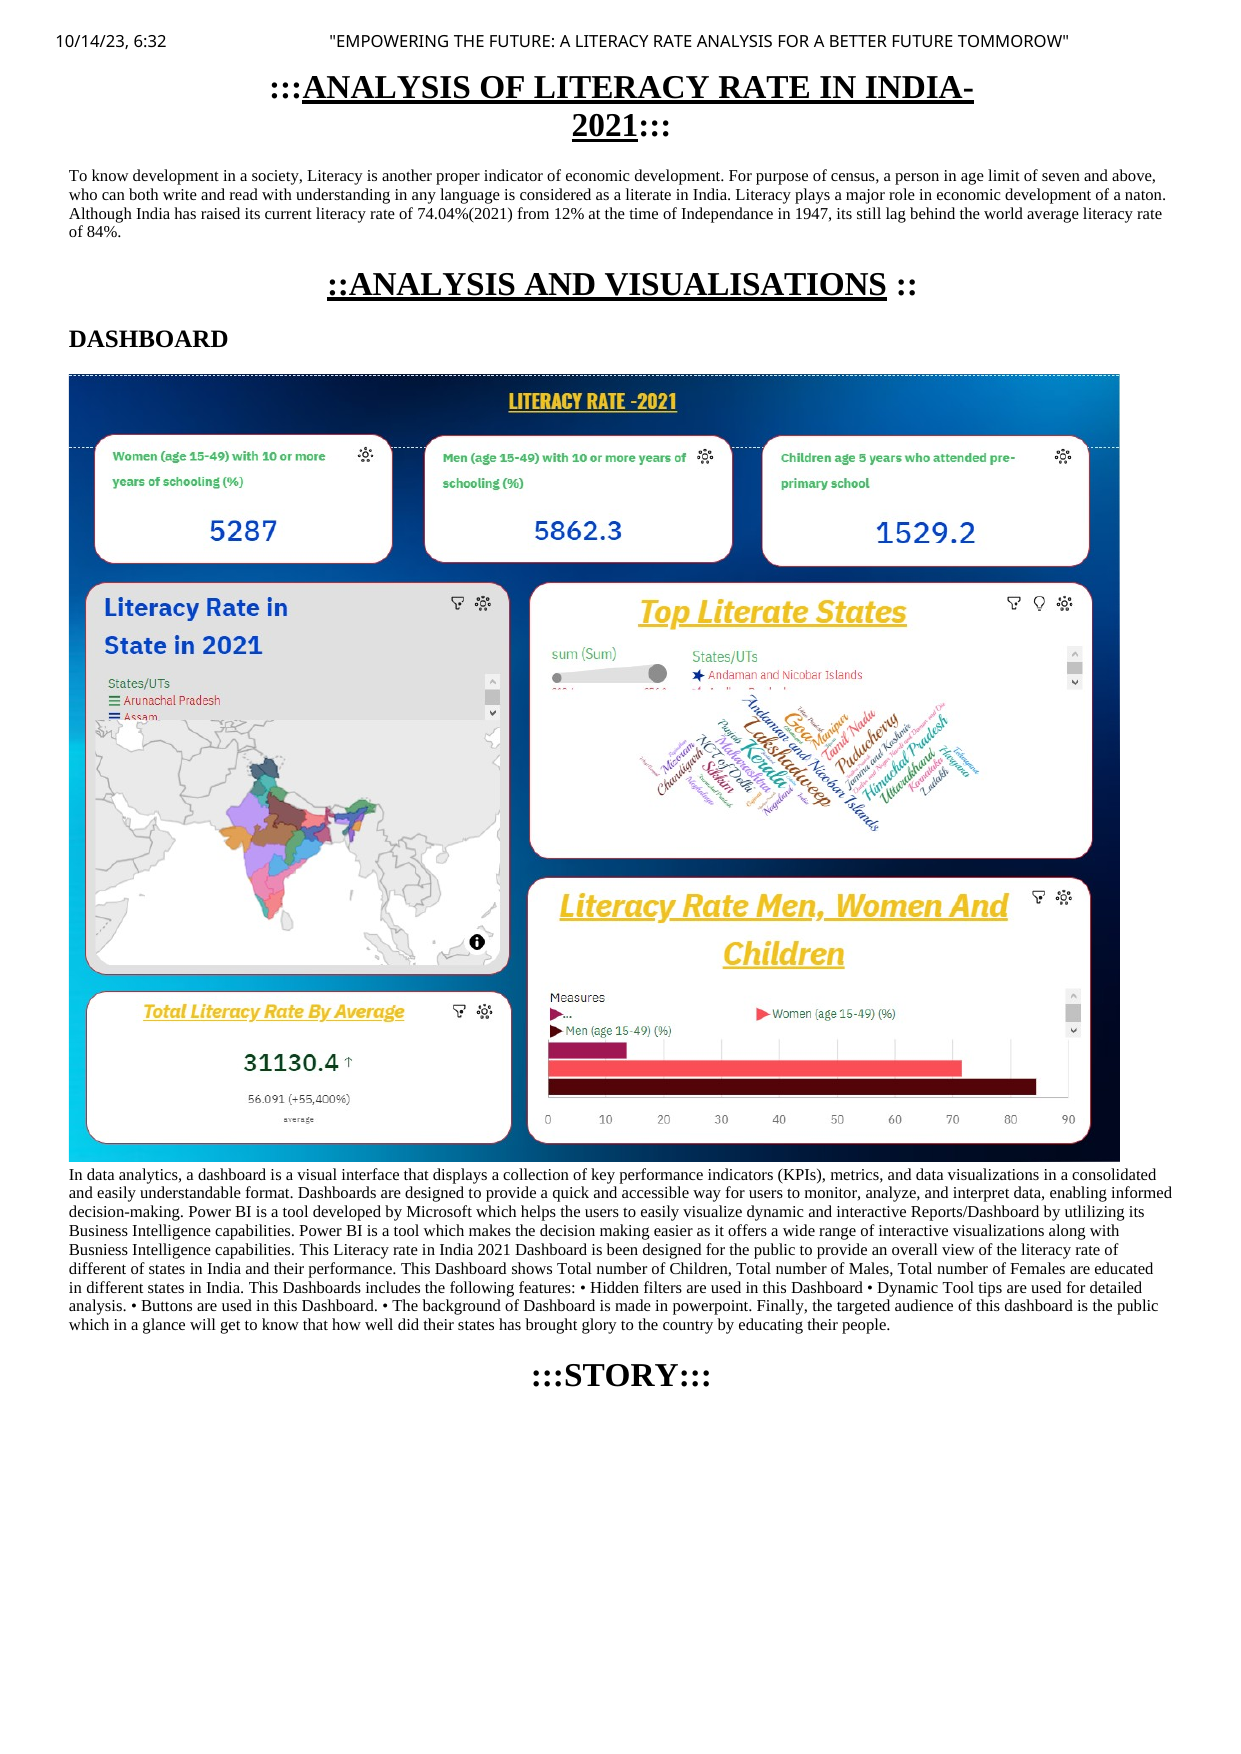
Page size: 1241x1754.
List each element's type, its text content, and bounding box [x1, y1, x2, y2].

text and easily understandable format. Dashboards are designed to provide a quick and accessible way for users to monitor, analyze, and interpret data, enabling informed decision-making. Power BI is a tool developed by Microsoft which helps the users to easily visualize dynamic and interactive Reports/Dashboard by utlilizing its [69, 1184, 1174, 1221]
subtitle ::ANALYSIS AND VISUALISATIONS :: [327, 264, 1186, 302]
text different of states in India and their performance. This Dashboard shows Total number of Children, Total number of Males, Total number of Females are educated in different states in India. This Dashboards includes the following features: • Hidden filters are used in this Dashboard • Dynamic Tool tips are used for detailed [69, 1259, 1168, 1297]
text To know development in a society, Literacy is another proper indicator of economic development. For purpose of census, a person in age limit of seven and above, who can both write and read with understanding in any language is considered as a literate in India. Literacy plays a major role in economic development of a naton. Although India has raised its current literacy rate of 74.04%(2021) from 12% at the time of Independance in 1947, its still lag behind the world average literacy rate of 84%. [69, 166, 1169, 241]
text Business Intelligence capabilities. Power BI is a tool which makes the decision making easier as it offers a wide range of interactive visualizations along with Busniess Intelligence capabilities. This Literacy rate in India 2021 Dashboard is been designed for the public to provide an overall view of the literacy rate of [69, 1221, 1123, 1259]
text In data analytics, a dashboard is a visual interface that displays a collection of key performance indicators (KPIs), metrics, and data visualizations in a consolidated [69, 1165, 1186, 1184]
picture [1015, 374, 1026, 384]
text DASHBOARD [69, 324, 233, 353]
picture [68, 374, 1120, 1162]
subtitle :::STORY::: [220, 1356, 1023, 1394]
text analysis. • Buttons are used in this Dashboard. • The background of Dashboard is made in powerpoint. Finally, the targeted audience of this dashboard is the public which in a glance will get to know that how well did their states has brought glory to the country by educating their people. [69, 1297, 1159, 1334]
subtitle :::ANALYSIS OF LITERACY RATE IN INDIA-2021::: [220, 67, 1023, 144]
